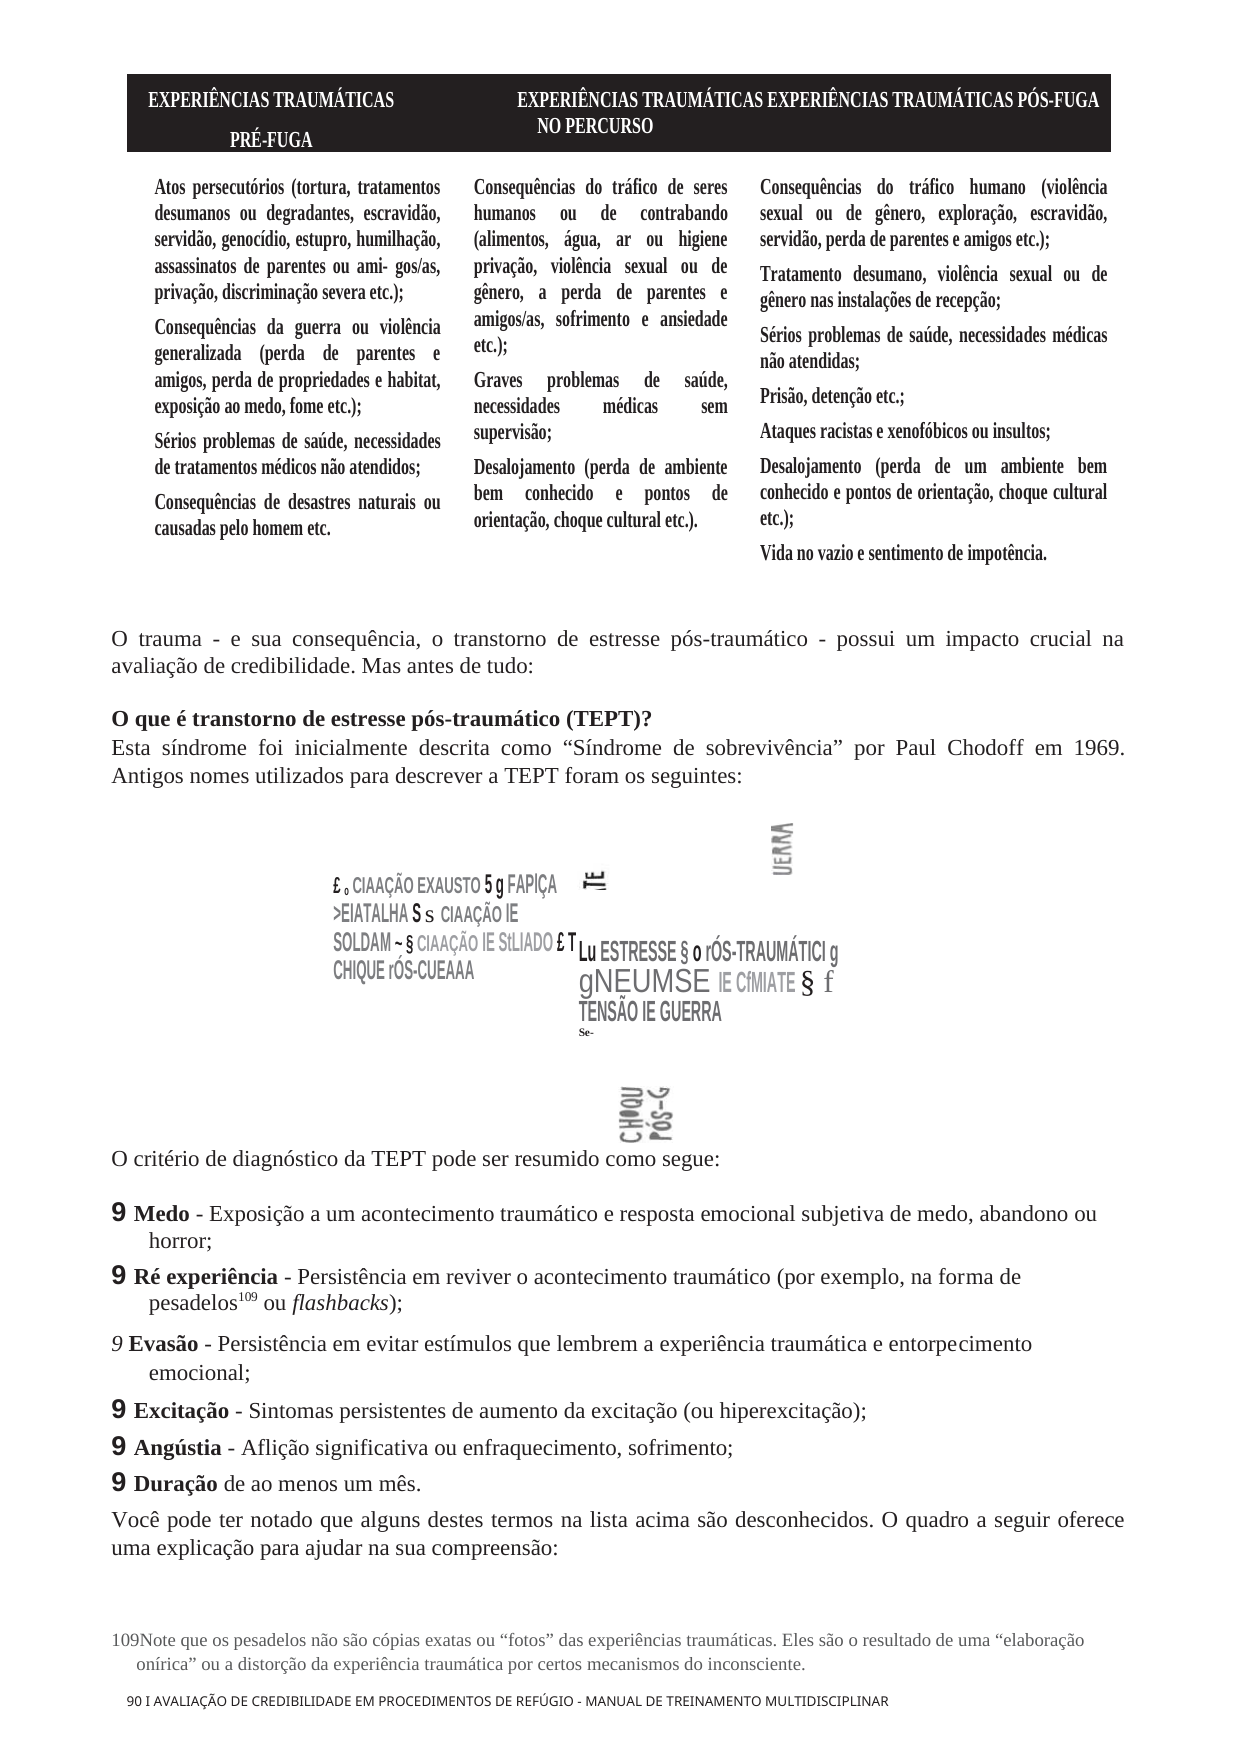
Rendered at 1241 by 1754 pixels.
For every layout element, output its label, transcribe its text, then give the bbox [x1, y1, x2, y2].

text 9 Excitação - Sintomas persistentes de aumento da excitação (ou hiperexcitação); [111, 1396, 1127, 1424]
text 9 Medo - Exposição a um acontecimento traumático e resposta emocional subjetiva de medo, abandono ou horror; [111, 1196, 1127, 1254]
table_header EXPERIÊNCIAS TRAUMÁTICAS EXPERIÊNCIAS TRAUMÁTICAS PÓS-FUGA [428, 74, 1111, 112]
table_header EXPERIÊNCIAS TRAUMÁTICAS [127, 74, 428, 112]
text 9 Angústia - Aflição significativa ou enfraquecimento, sofrimento; [111, 1432, 1127, 1461]
text 9 Ré experiência - Persistência em reviver o acontecimento traumático (por exemplo, na forma de pesadelos ou flashbacks); [111, 1260, 1127, 1316]
text Esta síndrome foi inicialmente descrita como “Síndrome de sobrevivência” por Paul Chodoff em 1969. Antigos nomes utilizados para descrever a TEPT foram os seguintes: [111, 733, 1127, 788]
table_cell NO PERCURSO [428, 112, 1111, 152]
text 9 Evasão - Persistência em evitar estímulos que lembrem a experiência traumática e entorpecimento emocional; [111, 1330, 1127, 1385]
picture [618, 1086, 674, 1144]
text O trauma - e sua consequência, o transtorno de estresse pós-traumático - possui um impacto crucial na avaliação de credibilidade. Mas antes de tudo: [111, 152, 1127, 679]
table_cell PRÉ-FUGA [127, 112, 428, 152]
picture [577, 823, 687, 890]
text O critério de diagnóstico da TEPT pode ser resumido como segue: [111, 1075, 1127, 1171]
picture [771, 823, 794, 875]
text 9 Duração de ao menos um mês. [111, 1469, 1127, 1498]
text Você pode ter notado que alguns destes termos na lista acima são desconhecidos. O quadro a seguir oferece uma explicação para ajudar na sua compreensão: [111, 1506, 1127, 1560]
text O que é transtorno de estresse pós-traumático (TEPT)? [111, 705, 1127, 731]
